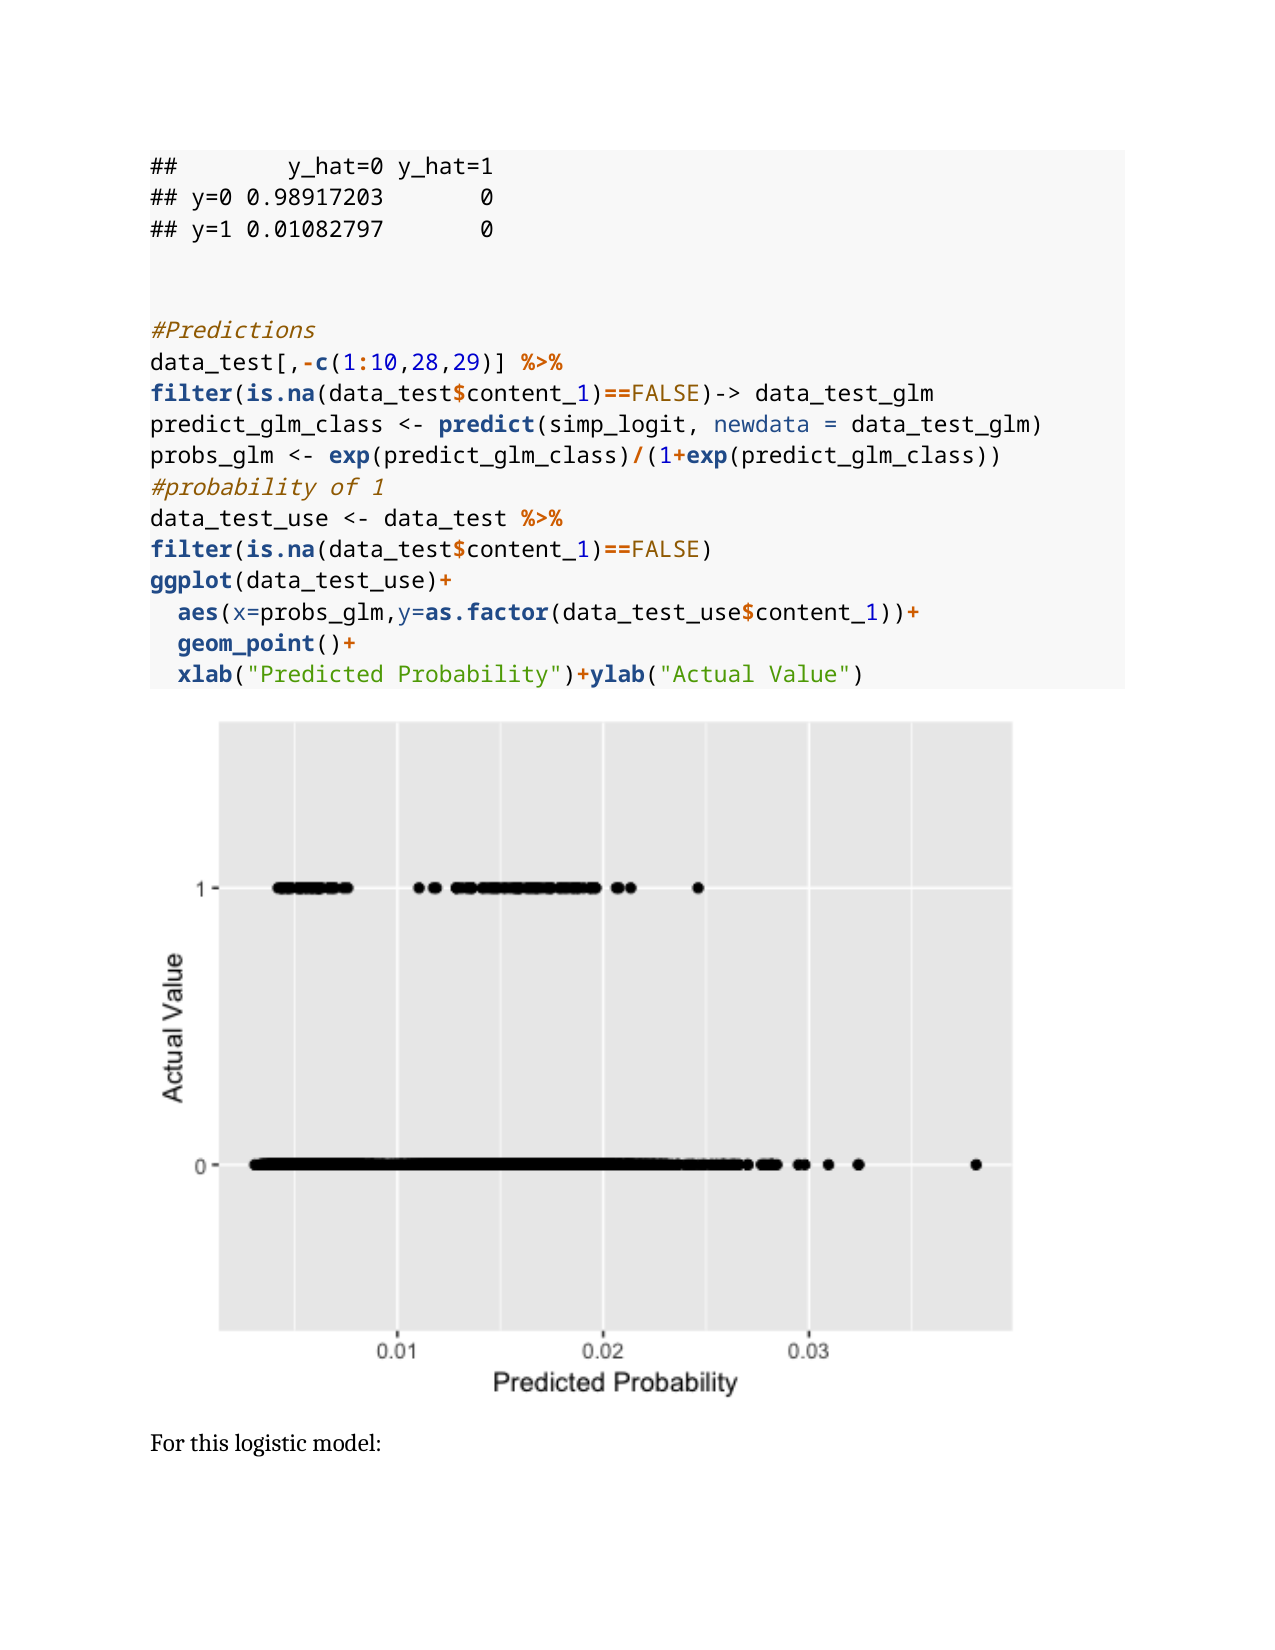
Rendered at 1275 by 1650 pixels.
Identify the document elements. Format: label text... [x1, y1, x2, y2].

picture [150, 710, 1025, 1410]
text #Predictions data_test[,-c(1:10,28,29)] %>% filter(is.na(data_test$content_1)==FALSE)-> data_test_glm predict_glm_class <- predict(simp_logit, newdata = data_test_glm) probs_glm <- exp(predict_glm_class)/(1+exp(predict_glm_class)) #probability of 1 data_test_use <- data_test %>% filter(is.na(data_test$content_1)==FALSE) ggplot(data_test_use)+ aes(x=probs_glm,y=as.factor(data_test_use$content_1))+ geom_point()+ xlab("Predicted Probability")+ylab("Actual Value") [315, 314, 1125, 689]
text For this logistic model: [150, 1429, 1125, 1457]
text ## y_hat=0 y_hat=1 ## y=0 0.98917203 0 ## y=1 0.01082797 0 [150, 150, 1125, 244]
